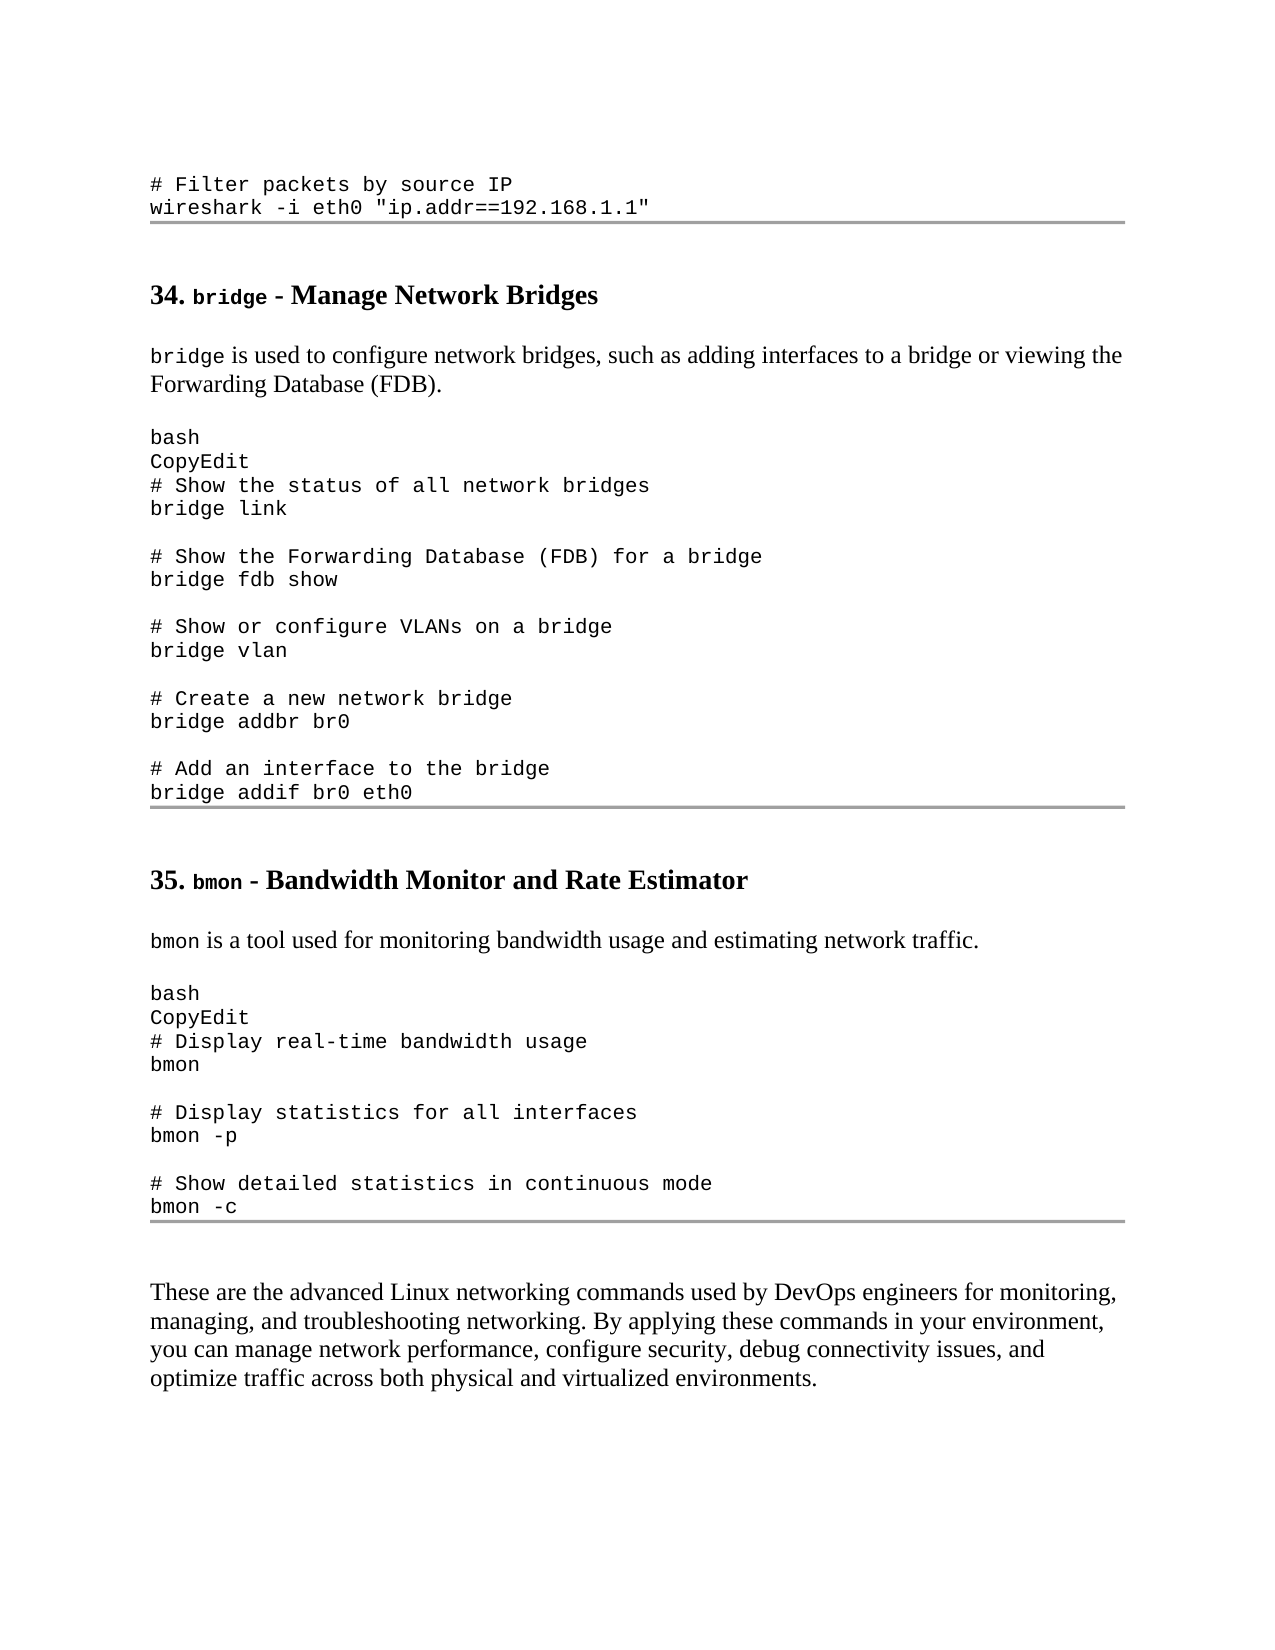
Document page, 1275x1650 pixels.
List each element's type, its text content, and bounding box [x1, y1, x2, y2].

text CopyEdit [150, 451, 1125, 475]
text bmon -c [150, 1196, 1125, 1219]
text # Add an interface to the bridge [150, 758, 1125, 782]
text # Create a new network bridge [150, 687, 1125, 711]
text These are the advanced Linux networking commands used by DevOps engineers for monitoring, managing, and troubleshooting networking. By applying these commands in your environment, you can manage network performance, configure security, debug connectivity issues, and optimize traffic across both physical and virtualized environments. [150, 1277, 1125, 1392]
text bridge addif br0 eth0 [150, 782, 1125, 805]
text 35. bmon - Bandwidth Monitor and Rate Estimator [150, 863, 1125, 896]
text # Display real-time bandwidth usage [150, 1031, 1125, 1054]
text bridge addbr br0 [150, 711, 1125, 735]
text # Filter packets by source IP [150, 174, 1125, 197]
text bridge vlan [150, 640, 1125, 664]
text bridge link [150, 498, 1125, 522]
text bmon [150, 1054, 1125, 1078]
text 34. bridge - Manage Network Bridges [150, 278, 1125, 311]
text # Show the Forwarding Database (FDB) for a bridge [150, 546, 1125, 569]
text CopyEdit [150, 1007, 1125, 1031]
text bash [150, 983, 1125, 1007]
text # Display statistics for all interfaces [150, 1102, 1125, 1125]
text bmon -p [150, 1125, 1125, 1149]
text # Show the status of all network bridges [150, 475, 1125, 498]
text bridge is used to configure network bridges, such as adding interfaces to a bridge or viewing the Forwarding Database (FDB). [150, 340, 1125, 398]
text bridge fdb show [150, 569, 1125, 593]
text # Show detailed statistics in continuous mode [150, 1173, 1125, 1196]
text bmon is a tool used for monitoring bandwidth usage and estimating network traffic. [150, 925, 1125, 954]
text # Show or configure VLANs on a bridge [150, 617, 1125, 640]
text wireshark -i eth0 "ip.addr==192.168.1.1" [150, 197, 1125, 220]
text bash [150, 427, 1125, 451]
